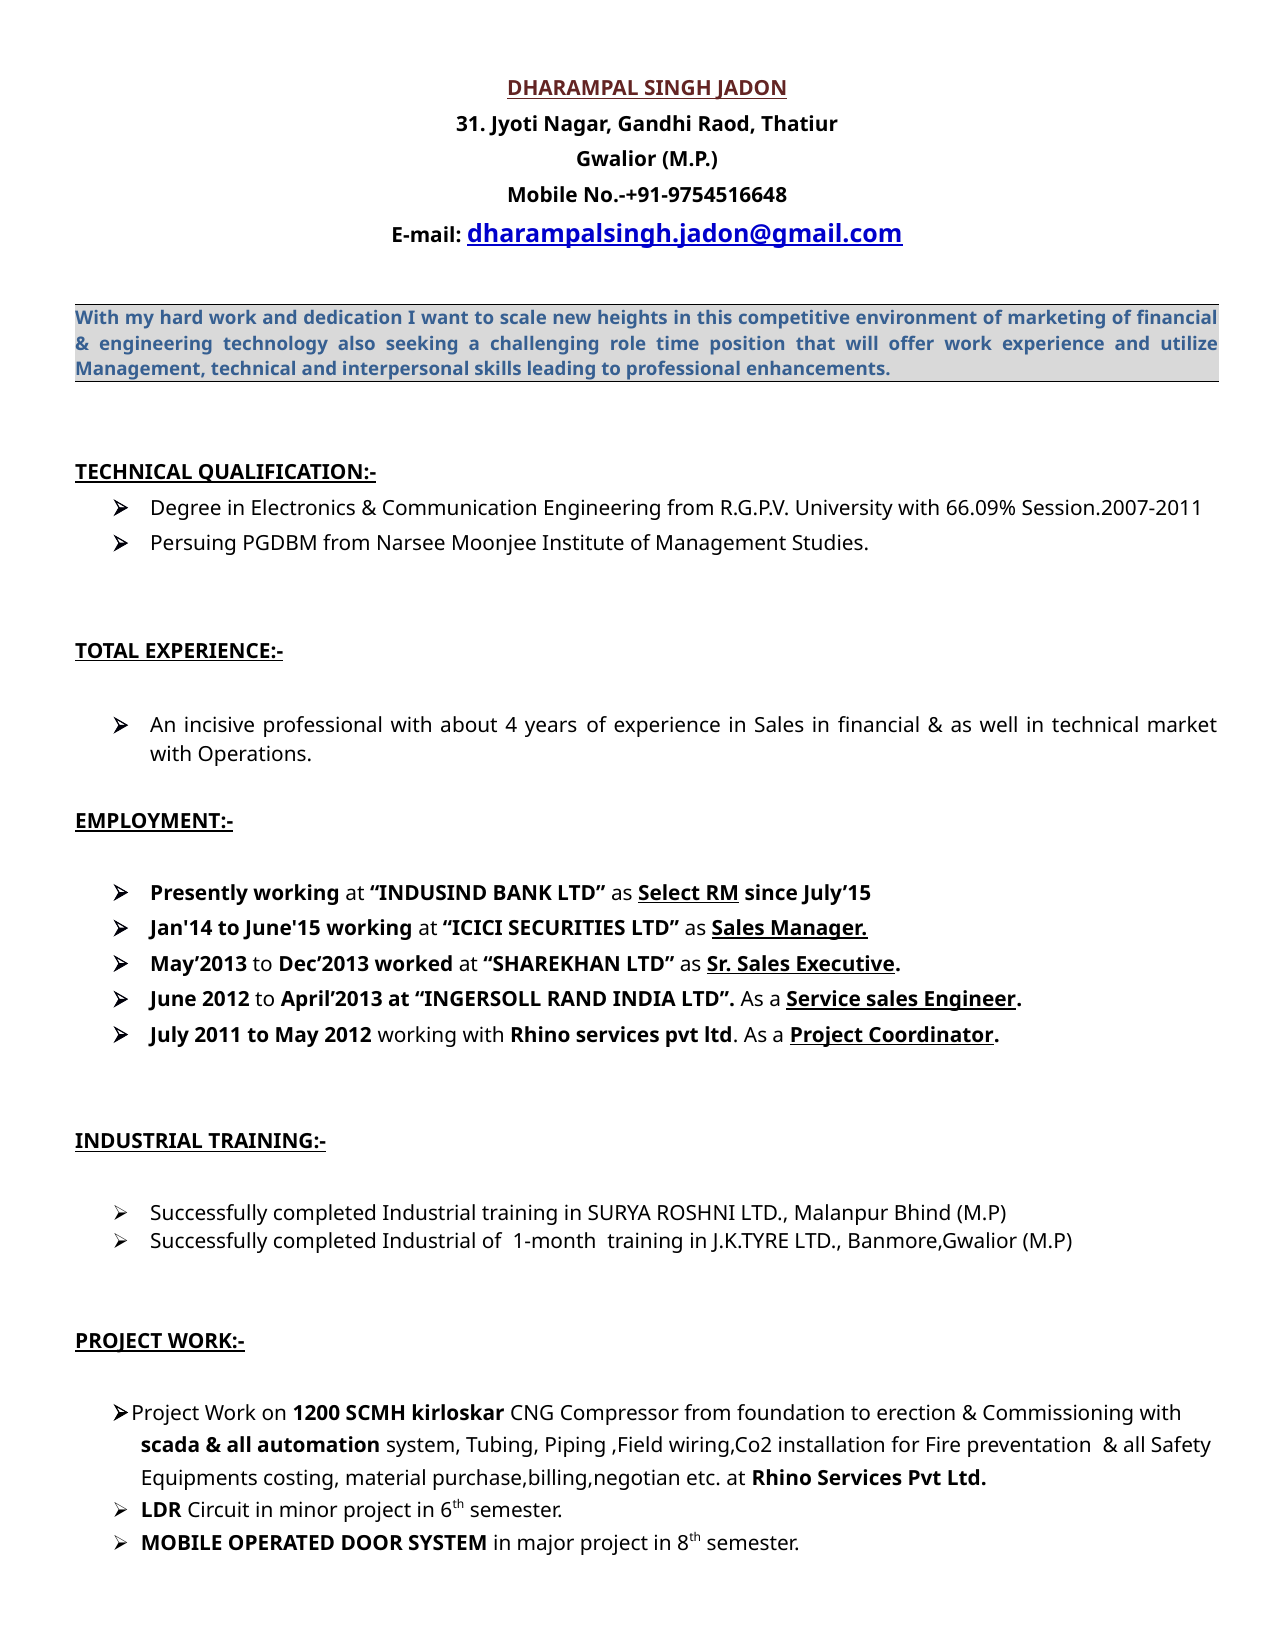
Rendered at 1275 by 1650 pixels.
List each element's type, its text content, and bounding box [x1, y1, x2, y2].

text EMPLOYMENT:- [75, 806, 1219, 835]
list Degree in Electronics & Communication Engineering from R.G.P.V. University with 66.09% Session.2007-2011 [112, 493, 1219, 521]
list An incisive professional with about 4 years of experience in Sales in financial & as well in technical market with Operations. [112, 710, 1219, 767]
list LDR Circuit in minor project in 6th semester. [112, 1495, 1219, 1524]
list Project Work on 1200 SCMH kirloskar CNG Compressor from foundation to erection & Commissioning with scada & all automation system, Tubing, Piping ,Field wiring,Co2 installation for Fire preventation & all Safety Equipments costing, material purchase,billing,negotian etc. at Rhino Services Pvt Ltd. [112, 1398, 1219, 1491]
list May’2013 to Dec’2013 worked at “SHAREKHAN LTD” as Sr. Sales Executive. [112, 949, 1219, 977]
text E-mail: dharampalsingh.jadon@gmail.com [75, 216, 1219, 249]
text PROJECT WORK:- [75, 1326, 1219, 1354]
text Mobile No.-+91-9754516648 [75, 180, 1219, 208]
text Gwalior (M.P.) [75, 144, 1219, 173]
text TECHNICAL QUALIFICATION:- [75, 457, 1219, 486]
list MOBILE OPERATED DOOR SYSTEM in major project in 8th semester. [112, 1528, 1219, 1556]
list Successfully completed Industrial training in SURYA ROSHNI LTD., Malanpur Bhind (M.P) [112, 1198, 1219, 1226]
list Successfully completed Industrial of 1-month training in J.K.TYRE LTD., Banmore,Gwalior (M.P) [112, 1226, 1219, 1255]
list Persuing PGDBM from Narsee Moonjee Institute of Management Studies. [112, 528, 1219, 557]
text With my hard work and dedication I want to scale new heights in this competitive environment of marketing of financial & engineering technology also seeking a challenging role time position that will offer work experience and utilize Management, technical and interpersonal skills leading to professional enhancements. [75, 305, 1219, 381]
text TOTAL EXPERIENCE:- [75, 636, 1219, 664]
list July 2011 to May 2012 working with Rhino services pvt ltd. As a Project Coordinator. [112, 1020, 1219, 1048]
list Presently working at “INDUSIND BANK LTD” as Select RM since July’15 [112, 878, 1219, 906]
text DHARAMPAL SINGH JADON [75, 73, 1219, 102]
text INDUSTRIAL TRAINING:- [75, 1126, 1219, 1155]
text 31. Jyoti Nagar, Gandhi Raod, Thatiur [75, 109, 1219, 137]
list Jan'14 to June'15 working at “ICICI SECURITIES LTD” as Sales Manager. [112, 913, 1219, 942]
list June 2012 to April’2013 at “INGERSOLL RAND INDIA LTD”. As a Service sales Engineer. [112, 984, 1219, 1013]
